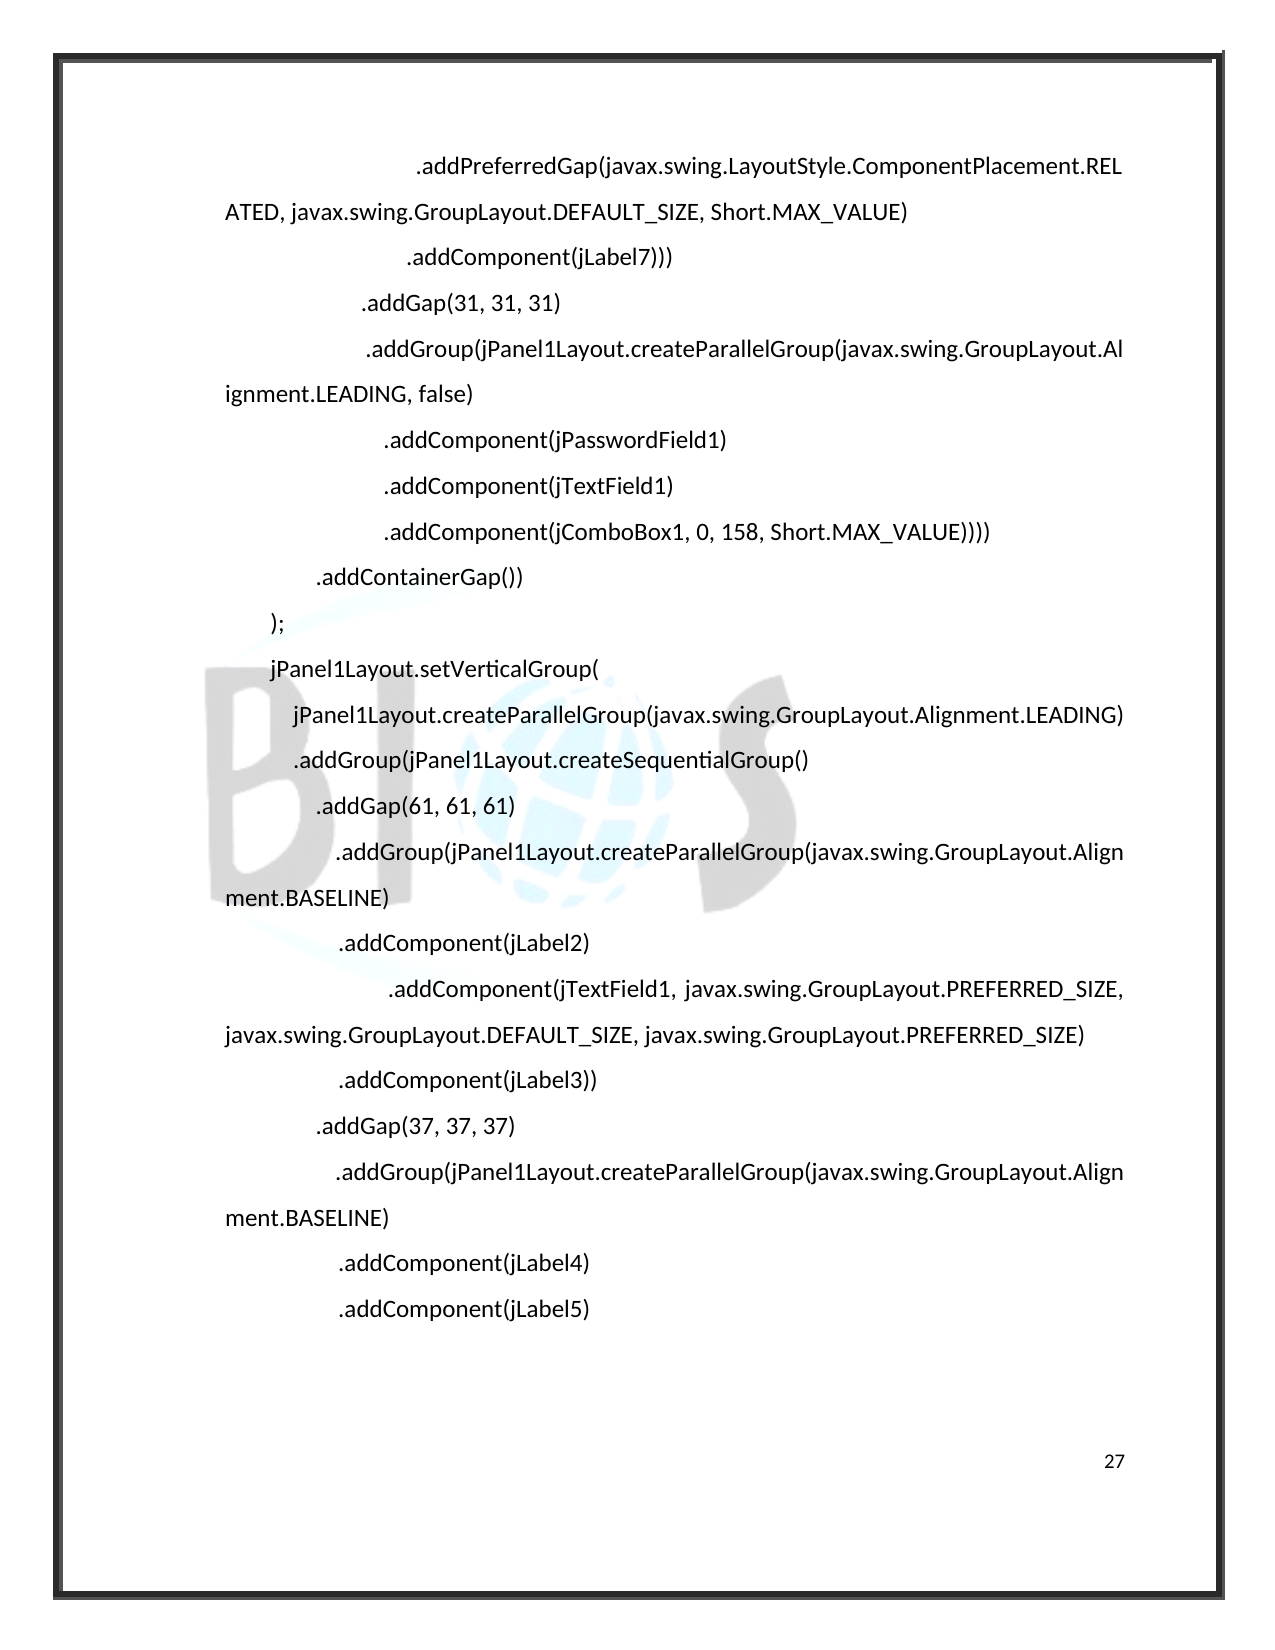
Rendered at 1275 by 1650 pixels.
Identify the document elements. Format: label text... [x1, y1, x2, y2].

list .addGap(61, 61, 61) [225, 790, 1125, 821]
list .addGroup(jPanel1Layout.createParallelGroup(javax.swing.GroupLayout.Alignment.LEADING, false) [225, 333, 1125, 409]
list jPanel1Layout.setVerticalGroup( [225, 653, 1125, 683]
list .addGroup(jPanel1Layout.createParallelGroup(javax.swing.GroupLayout.Alignment.BASELINE) [225, 1156, 1125, 1232]
list ); [225, 607, 1125, 638]
list .addComponent(jComboBox1, 0, 158, Short.MAX_VALUE)))) [225, 516, 1125, 546]
list .addGap(37, 37, 37) [225, 1110, 1125, 1141]
list .addComponent(jLabel7))) [225, 241, 1125, 272]
list .addComponent(jLabel4) [225, 1247, 1125, 1278]
list .addComponent(jLabel5) [225, 1293, 1125, 1324]
list .addComponent(jTextField1, javax.swing.GroupLayout.PREFERRED_SIZE, javax.swing.GroupLayout.DEFAULT_SIZE, javax.swing.GroupLayout.PREFERRED_SIZE) [225, 973, 1125, 1049]
list jPanel1Layout.createParallelGroup(javax.swing.GroupLayout.Alignment.LEADING) [225, 699, 1125, 729]
list .addPreferredGap(javax.swing.LayoutStyle.ComponentPlacement.RELATED, javax.swing.GroupLayout.DEFAULT_SIZE, Short.MAX_VALUE) [225, 150, 1125, 226]
list .addContainerGap()) [225, 562, 1125, 592]
list .addComponent(jLabel2) [225, 927, 1125, 958]
list .addComponent(jTextField1) [225, 470, 1125, 501]
list .addGroup(jPanel1Layout.createParallelGroup(javax.swing.GroupLayout.Alignment.BASELINE) [225, 836, 1125, 912]
list .addComponent(jPasswordField1) [225, 424, 1125, 455]
list .addComponent(jLabel3)) [225, 1064, 1125, 1095]
list .addGroup(jPanel1Layout.createSequentialGroup() [225, 744, 1125, 775]
list .addGap(31, 31, 31) [225, 287, 1125, 318]
